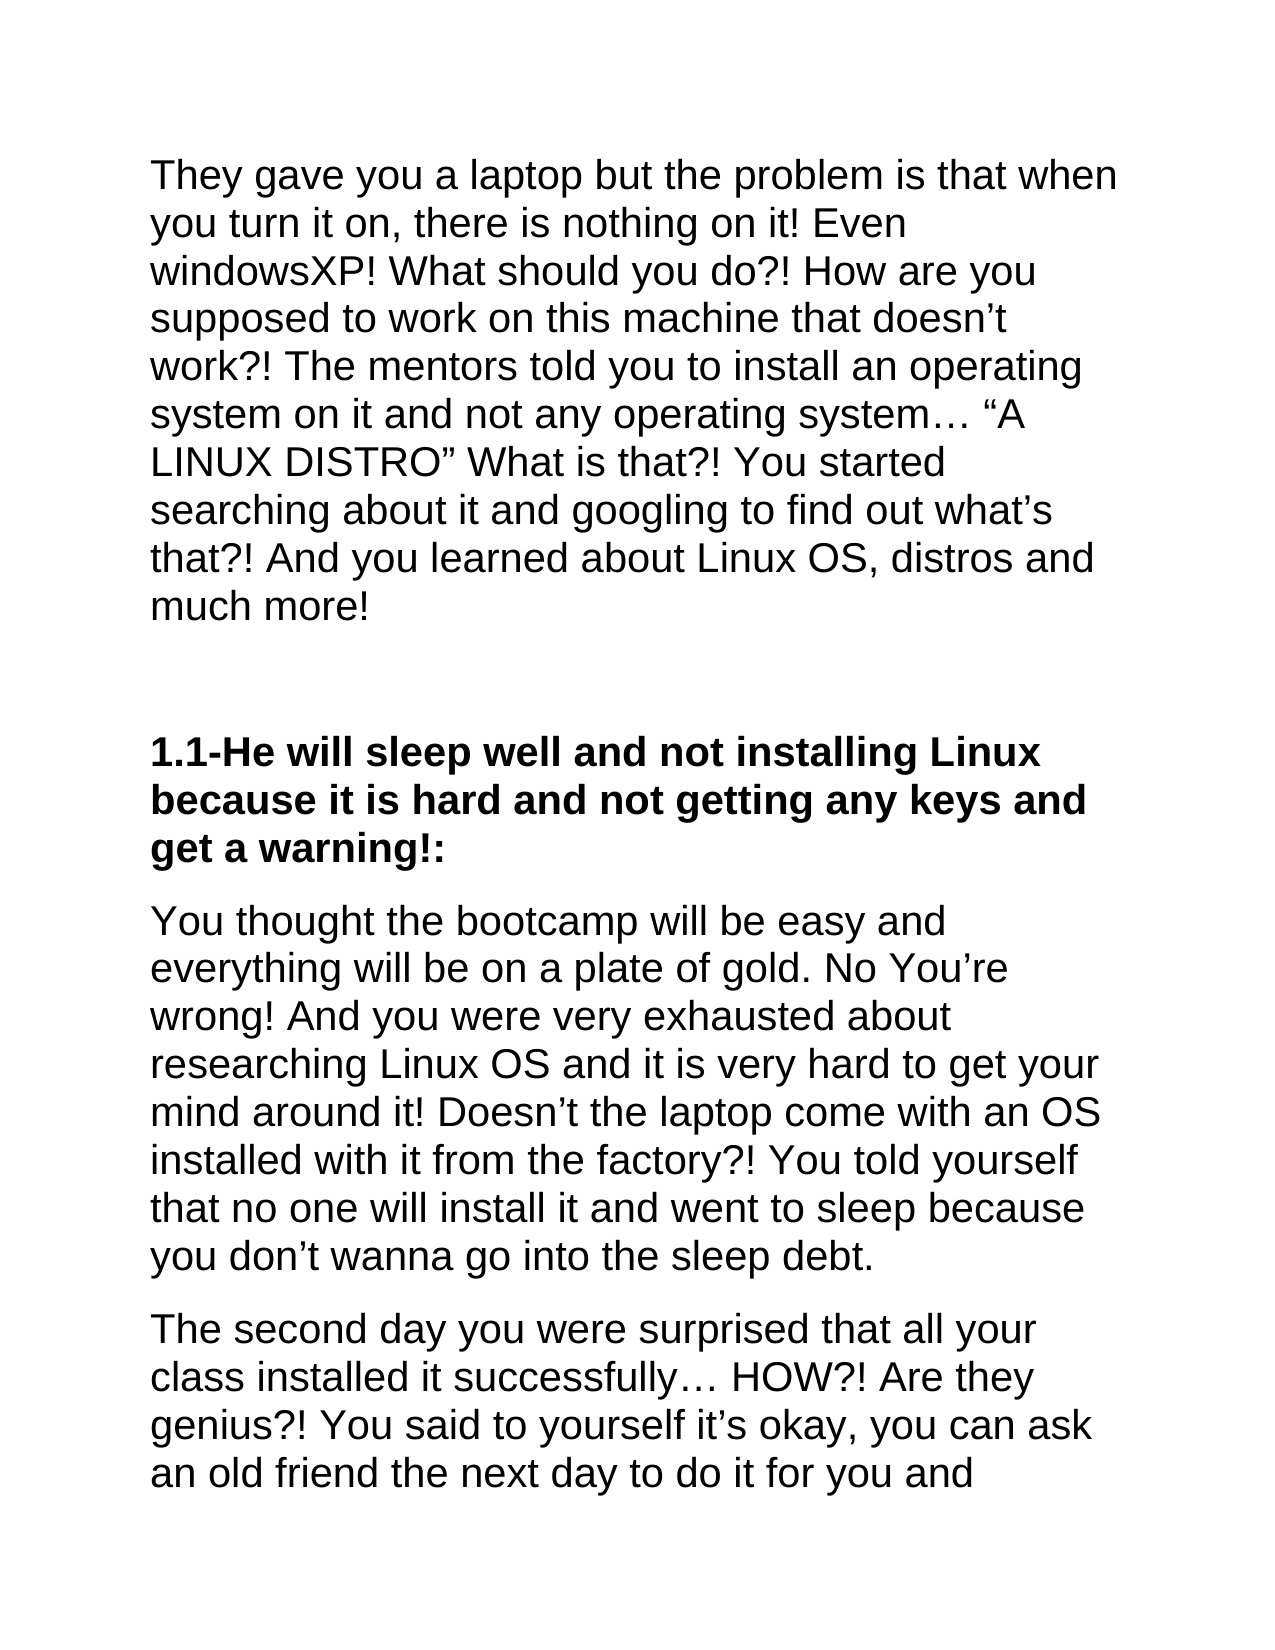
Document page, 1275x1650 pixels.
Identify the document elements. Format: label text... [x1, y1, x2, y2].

text They gave you a laptop but the problem is that when you turn it on, there is nothing on it! Even windowsXP! What should you do?! How are you supposed to work on this machine that doesn’t work?! The mentors told you to install an operating system on it and not any operating system… “A LINUX DISTRO” What is that?! You started searching about it and googling to find out what’s that?! And you learned about Linux OS, distros and much more! [150, 150, 1125, 629]
text 1.1-He will sleep well and not installing Linux because it is hard and not getting any keys and get a warning!: [150, 727, 1125, 871]
text You thought the bootcamp will be easy and everything will be on a plate of gold. No You’re wrong! And you were very exhausted about researching Linux OS and it is very hard to get your mind around it! Doesn’t the laptop come with an OS installed with it from the factory?! You told yourself that no one will install it and went to sleep because you don’t wanna go into the sleep debt. [150, 896, 1125, 1279]
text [150, 1304, 1125, 1496]
